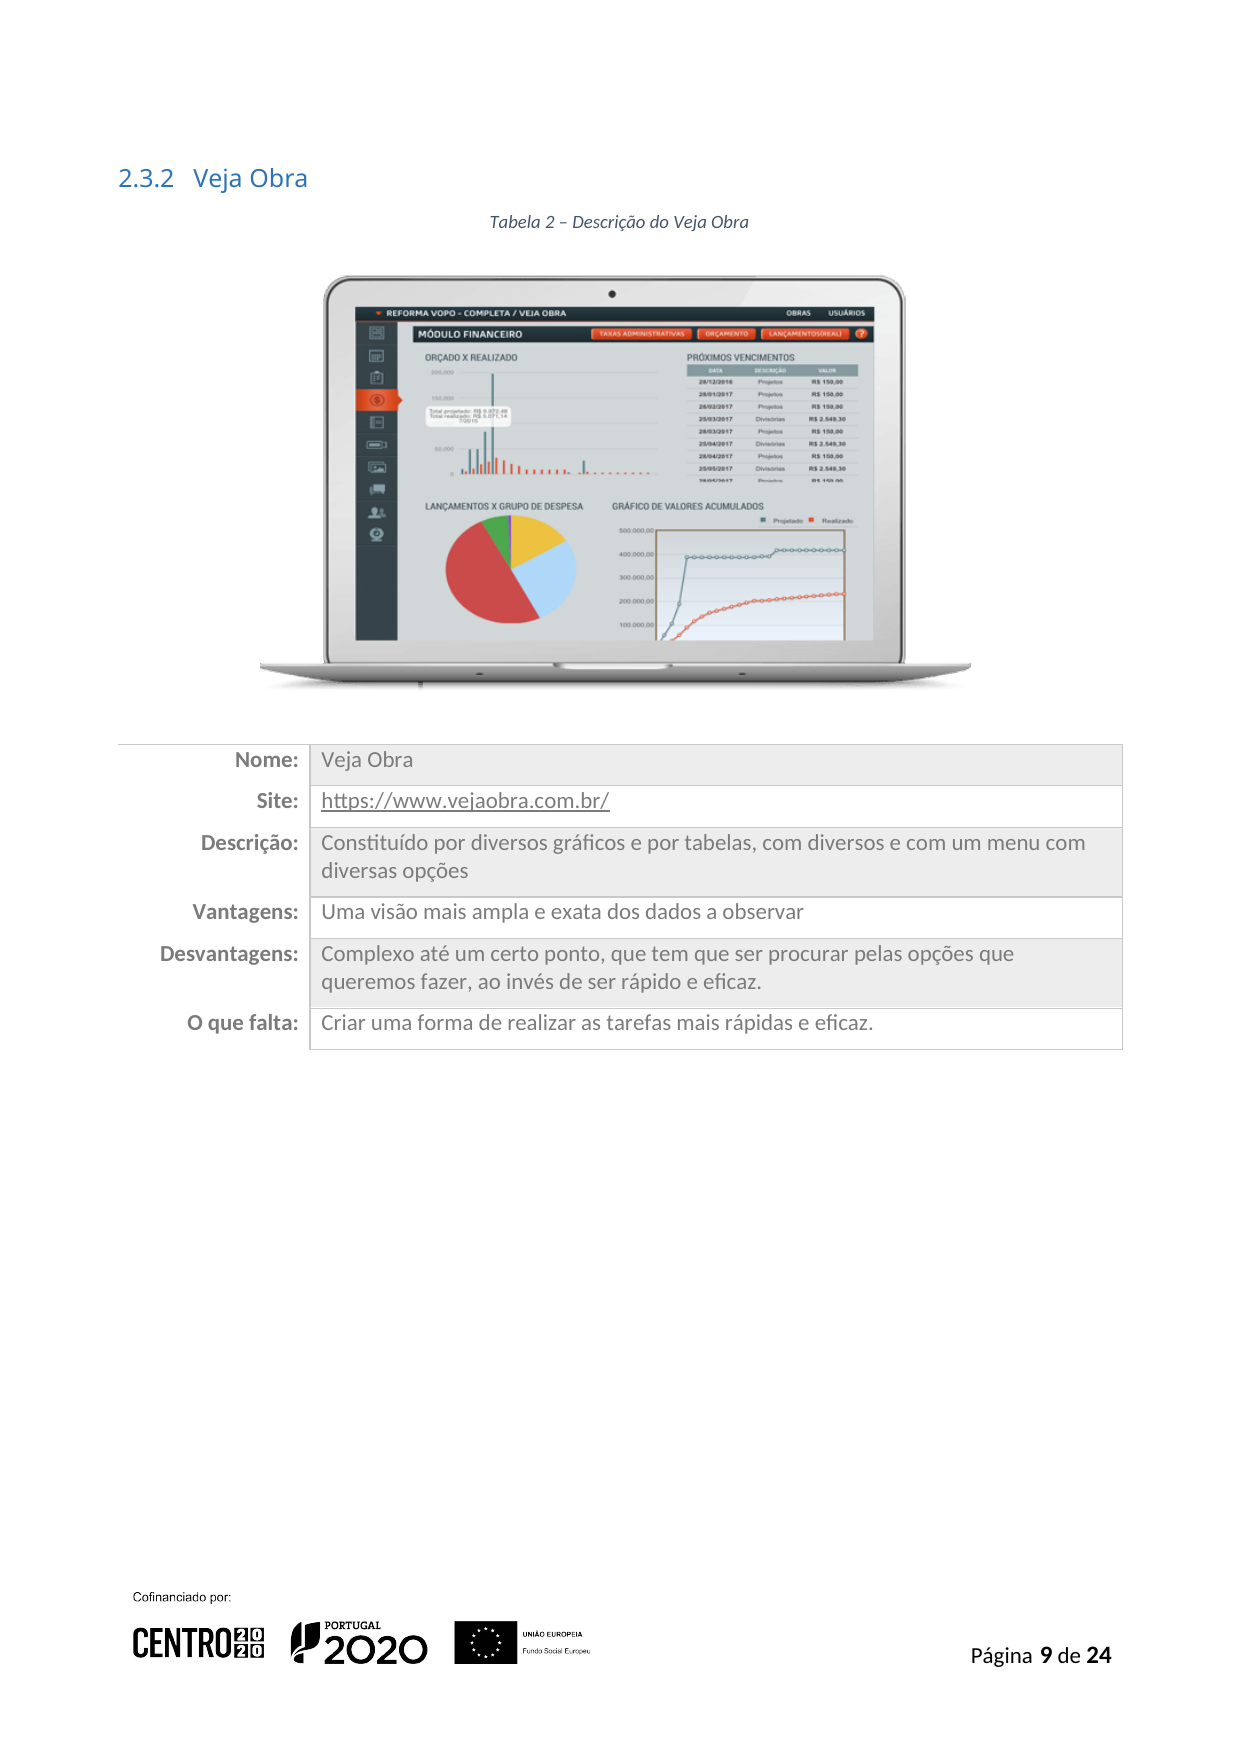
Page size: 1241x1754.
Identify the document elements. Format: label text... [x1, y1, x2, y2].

table_cell https://www.vejaobra.com.br/ [311, 786, 1122, 827]
picture [133, 1592, 590, 1664]
table_cell O que falta: [118, 1008, 309, 1049]
table_cell Complexo até um certo ponto, que tem que ser procurar pelas opções que queremos fazer, ao invés de ser rápido e eficaz. [311, 939, 1122, 1007]
picture [259, 253, 981, 691]
table_cell Criar uma forma de realizar as tarefas mais rápidas e eficaz. [311, 1009, 1122, 1049]
table_cell Site: [118, 785, 309, 827]
table_cell Veja Obra [311, 745, 1122, 785]
table_cell Desvantagens: [118, 938, 309, 1007]
table_header [118, 254, 1122, 744]
text Tabela 2 – Descrição do Veja Obra [118, 210, 1122, 233]
table_cell Vantagens: [118, 896, 309, 938]
table_cell Nome: [118, 745, 309, 785]
table_cell Constituído por diversos gráficos e por tabelas, com diversos e com um menu com diversas opções [311, 828, 1122, 896]
subtitle Veja Obra [118, 161, 1122, 195]
table_cell Uma visão mais ampla e exata dos dados a observar [311, 898, 1122, 938]
table_cell Descrição: [118, 827, 309, 896]
